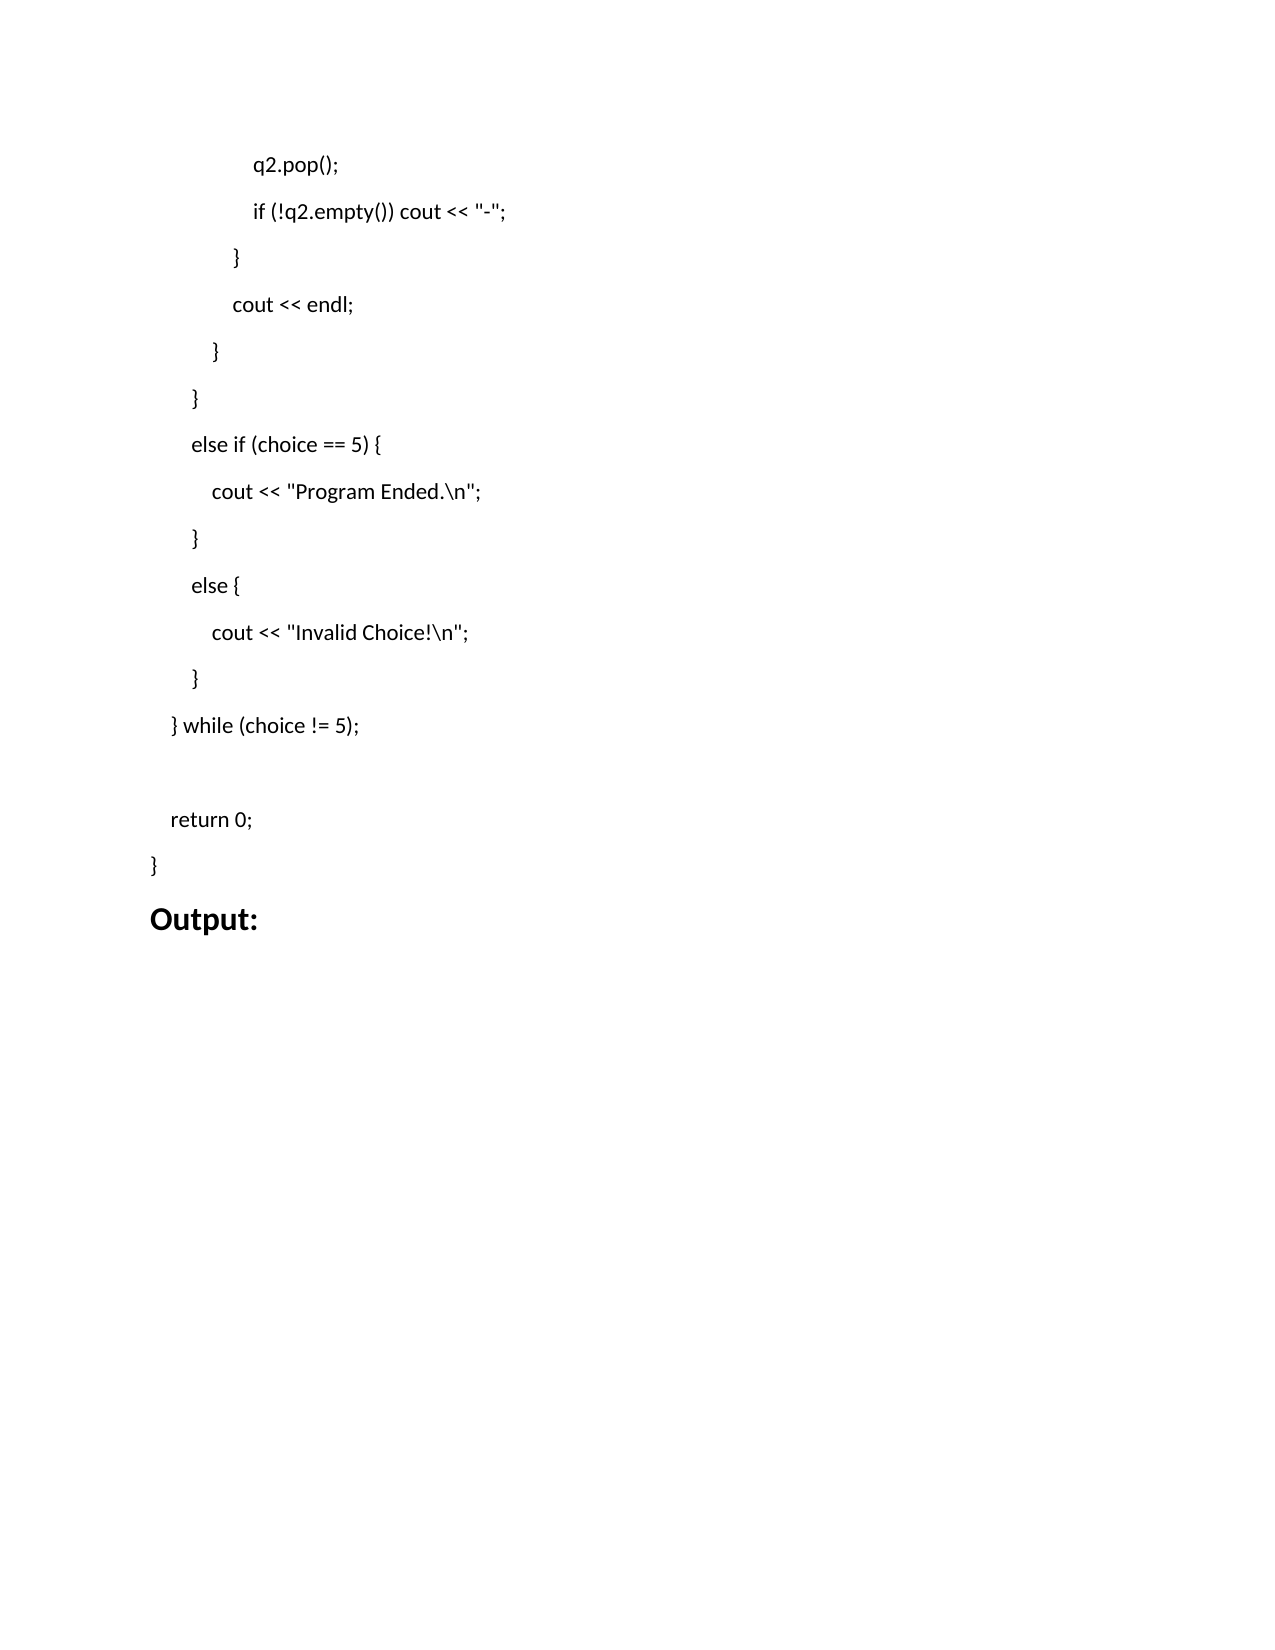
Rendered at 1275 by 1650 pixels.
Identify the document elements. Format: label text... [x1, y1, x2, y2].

text else { [150, 571, 1126, 599]
text } while (choice != 5); [150, 711, 1126, 739]
text if (!q2.empty()) cout << "-"; [150, 197, 1126, 225]
text cout << endl; [150, 290, 1126, 318]
text } [150, 384, 1126, 412]
text } [150, 337, 1126, 365]
text cout << "Program Ended.\n"; [150, 477, 1126, 505]
text q2.pop(); [150, 150, 1126, 178]
text } [150, 243, 1126, 272]
text return 0; [150, 805, 1126, 833]
text } [150, 664, 1126, 692]
text Output: [150, 898, 1126, 939]
text else if (choice == 5) { [150, 431, 1126, 459]
text } [150, 524, 1126, 552]
text cout << "Invalid Choice!\n"; [150, 618, 1126, 646]
text } [150, 852, 1126, 879]
